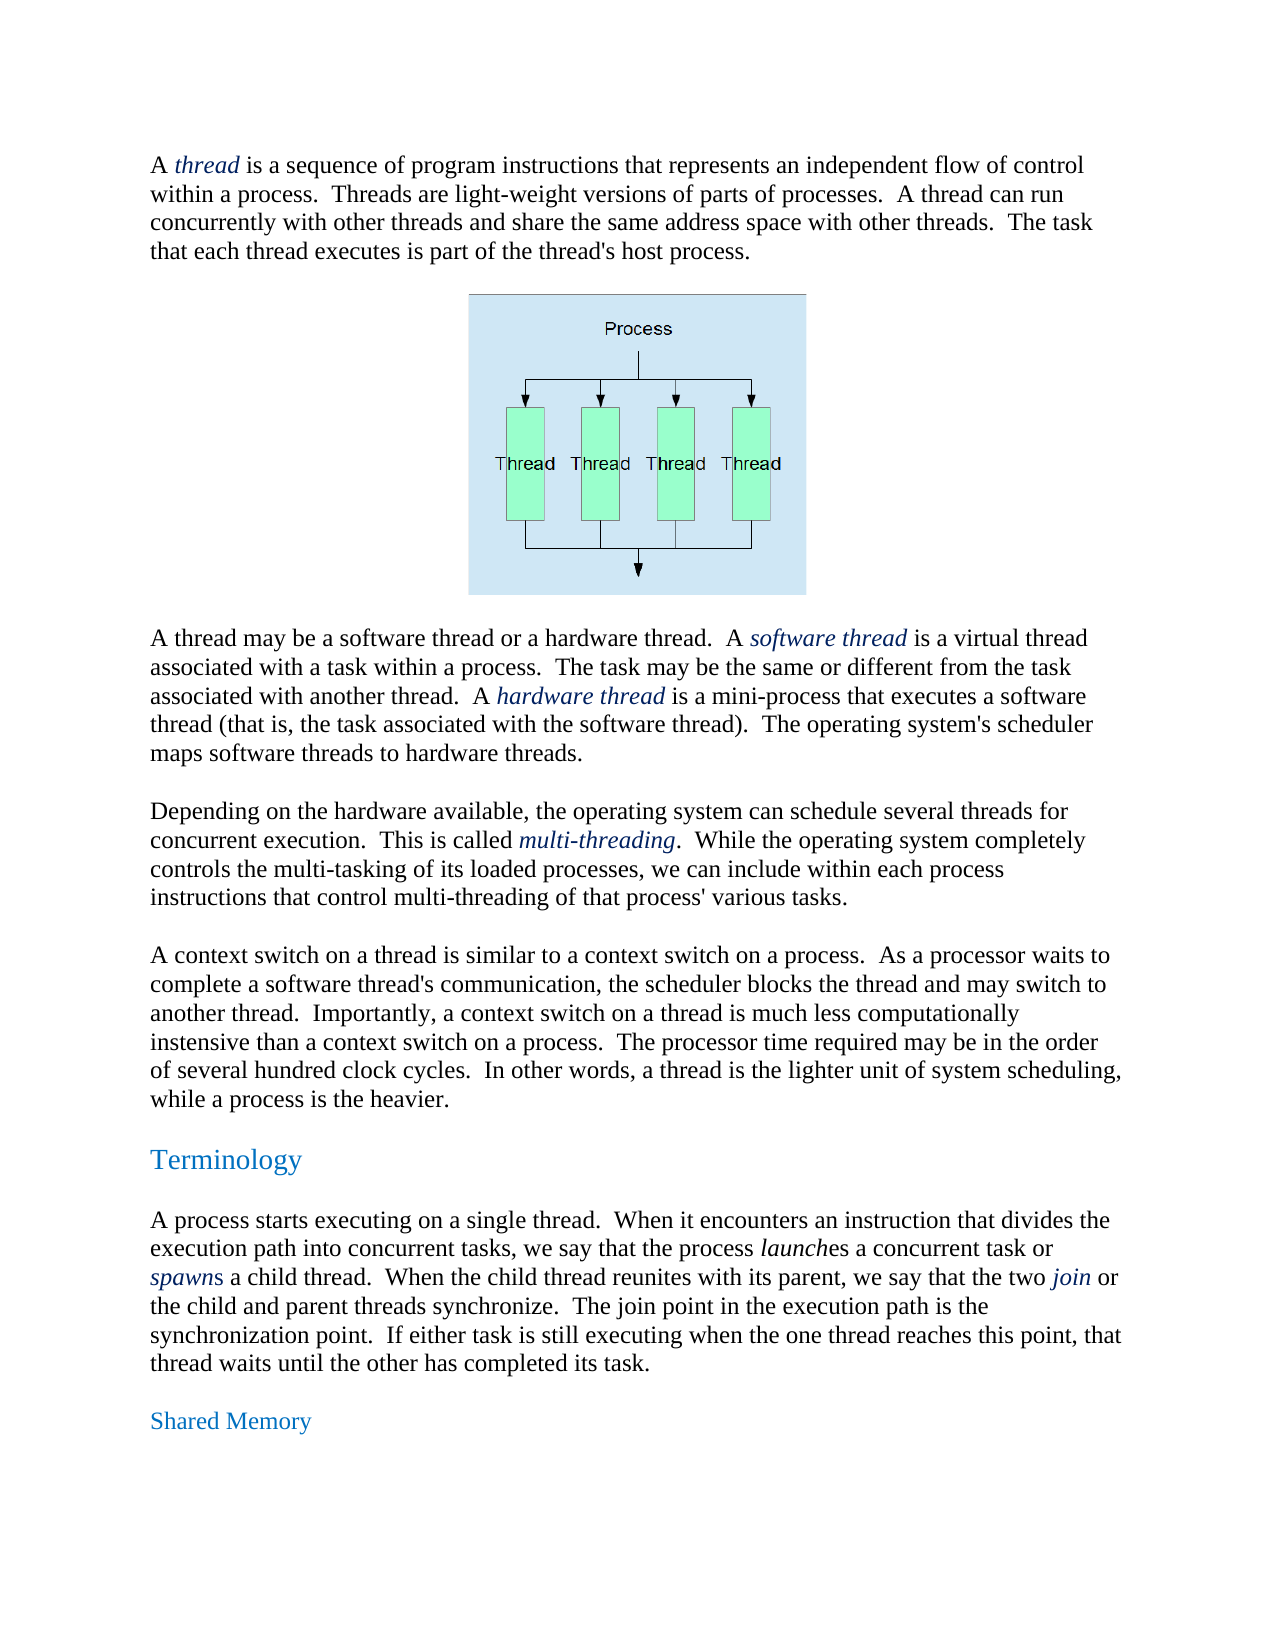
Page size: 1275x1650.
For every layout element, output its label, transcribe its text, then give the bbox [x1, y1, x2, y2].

text Shared Memory [150, 1406, 1125, 1435]
text Terminology [150, 1142, 1125, 1176]
text Depending on the hardware available, the operating system can schedule several threads for concurrent execution. This is called multi-threading. While the operating system completely controls the multi-tasking of its loaded processes, we can include within each process instructions that control multi-threading of that process' various tasks. [150, 796, 1125, 911]
text A thread may be a software thread or a hardware thread. A software thread is a virtual thread associated with a task within a process. The task may be the same or different from the task associated with another thread. A hardware thread is a mini-process that executes a software thread (that is, the task associated with the software thread). The operating system's scheduler maps software threads to hardware threads. [150, 623, 1125, 767]
text A thread is a sequence of program instructions that represents an independent flow of control within a process. Threads are light-weight versions of parts of processes. A thread can run concurrently with other threads and share the same address space with other threads. The task that each thread executes is part of the thread's host process. [150, 150, 1125, 265]
text A process starts executing on a single thread. When it encounters an instruction that divides the execution path into concurrent tasks, we say that the process launches a concurrent task or spawns a child thread. When the child thread reunites with its parent, we say that the two join or the child and parent threads synchronize. The join point in the execution path is the synchronization point. If either task is still executing when the one thread reaches this point, that thread waits until the other has completed its task. [150, 1205, 1125, 1377]
picture [468, 294, 807, 595]
text A context switch on a thread is similar to a context switch on a process. As a processor waits to complete a software thread's communication, the scheduler blocks the thread and may switch to another thread. Importantly, a context switch on a thread is much less computationally instensive than a context switch on a process. The processor time required may be in the order of several hundred clock cycles. In other words, a thread is the lighter unit of system scheduling, while a process is the heavier. [150, 940, 1125, 1113]
